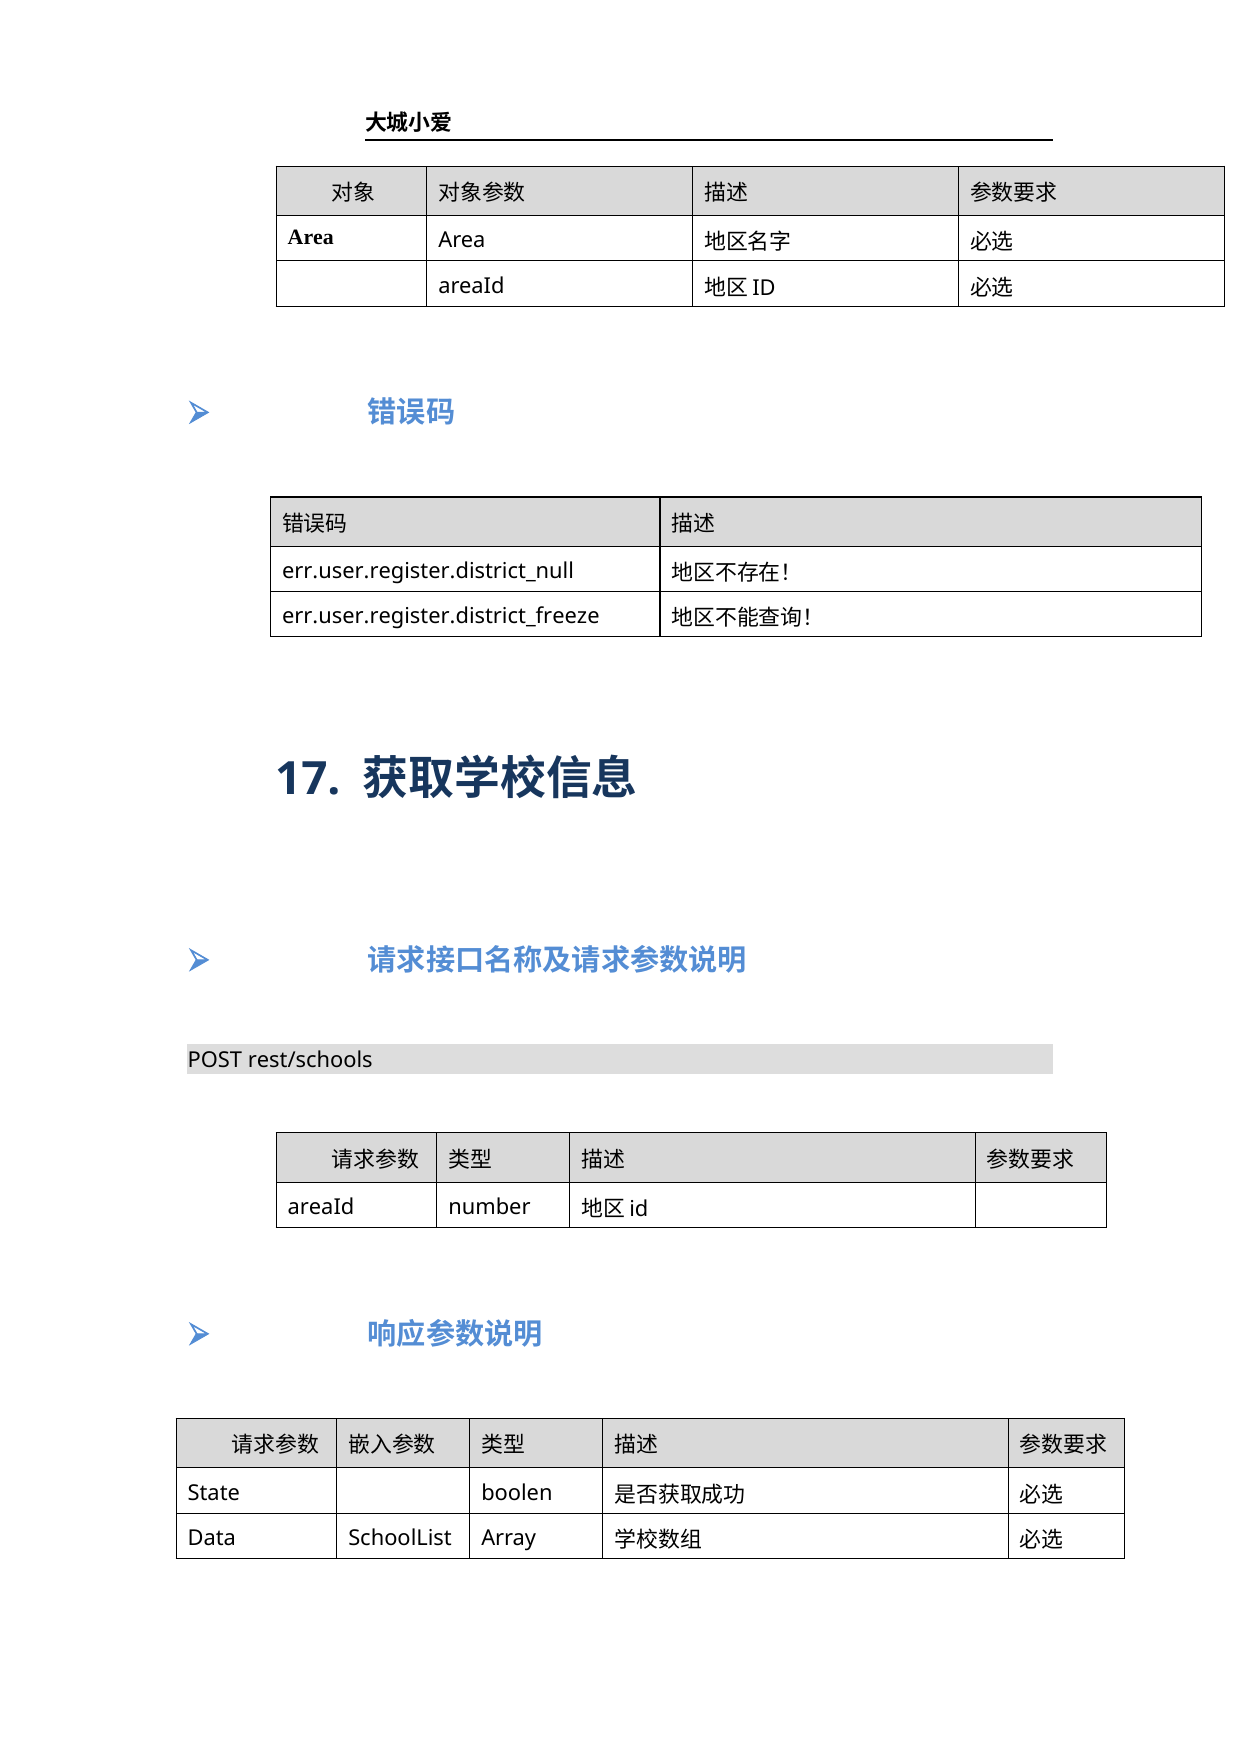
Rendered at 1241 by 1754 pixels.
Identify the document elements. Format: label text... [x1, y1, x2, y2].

subtitle 获取学校信息 [275, 742, 1053, 808]
table_cell 地区ID [693, 261, 958, 306]
table_cell 地区名字 [693, 216, 958, 260]
table_cell 必选 [1009, 1514, 1124, 1558]
table_cell SchoolList [337, 1514, 469, 1558]
table_header 类型 [437, 1133, 569, 1182]
table_header 类型 [470, 1419, 602, 1467]
table_header 描述 [661, 498, 1201, 546]
table_cell 学校数组 [603, 1514, 1008, 1558]
table_cell 地区id [570, 1183, 975, 1227]
table_cell Data [177, 1514, 336, 1558]
table_header 参数要求 [959, 167, 1224, 215]
table_header 描述 [570, 1133, 975, 1182]
table_cell boolen [470, 1468, 602, 1512]
table_cell 地区不存在！ [661, 547, 1201, 591]
table_cell Area [277, 216, 426, 260]
table_cell State [177, 1468, 336, 1512]
table_header 错误码 [271, 498, 659, 546]
table_header 嵌入参数 [337, 1419, 469, 1467]
table_header 请求参数 [177, 1419, 336, 1467]
table_header 请求参数 [277, 1133, 436, 1182]
table_cell [976, 1183, 1106, 1227]
table_header 描述 [603, 1419, 1008, 1467]
table_cell Area [427, 216, 692, 260]
subtitle 响应参数说明 [187, 1299, 1053, 1364]
table_cell 必选 [959, 216, 1224, 260]
table_cell areaId [277, 1183, 436, 1227]
table_cell areaId [427, 261, 692, 306]
table_header 描述 [693, 167, 958, 215]
table_cell err.user.register.district_freeze [271, 592, 659, 636]
table_cell err.user.register.district_null [271, 547, 659, 591]
table_cell 地区不能查询！ [661, 592, 1201, 636]
subtitle 请求接口名称及请求参数说明 [187, 925, 1053, 990]
text POST rest/schools [187, 1044, 1053, 1074]
table_cell number [437, 1183, 569, 1227]
table_cell [337, 1468, 469, 1512]
subtitle 错误码 [187, 378, 1053, 443]
table_cell 是否获取成功 [603, 1468, 1008, 1512]
table_cell Array [470, 1514, 602, 1558]
table_cell 必选 [1009, 1468, 1124, 1512]
table_header 参数要求 [1009, 1419, 1124, 1467]
table_cell [277, 261, 426, 306]
table_cell 必选 [959, 261, 1224, 306]
table_header 参数要求 [976, 1133, 1106, 1182]
table_header 对象 [277, 167, 426, 215]
table_header 对象参数 [427, 167, 692, 215]
